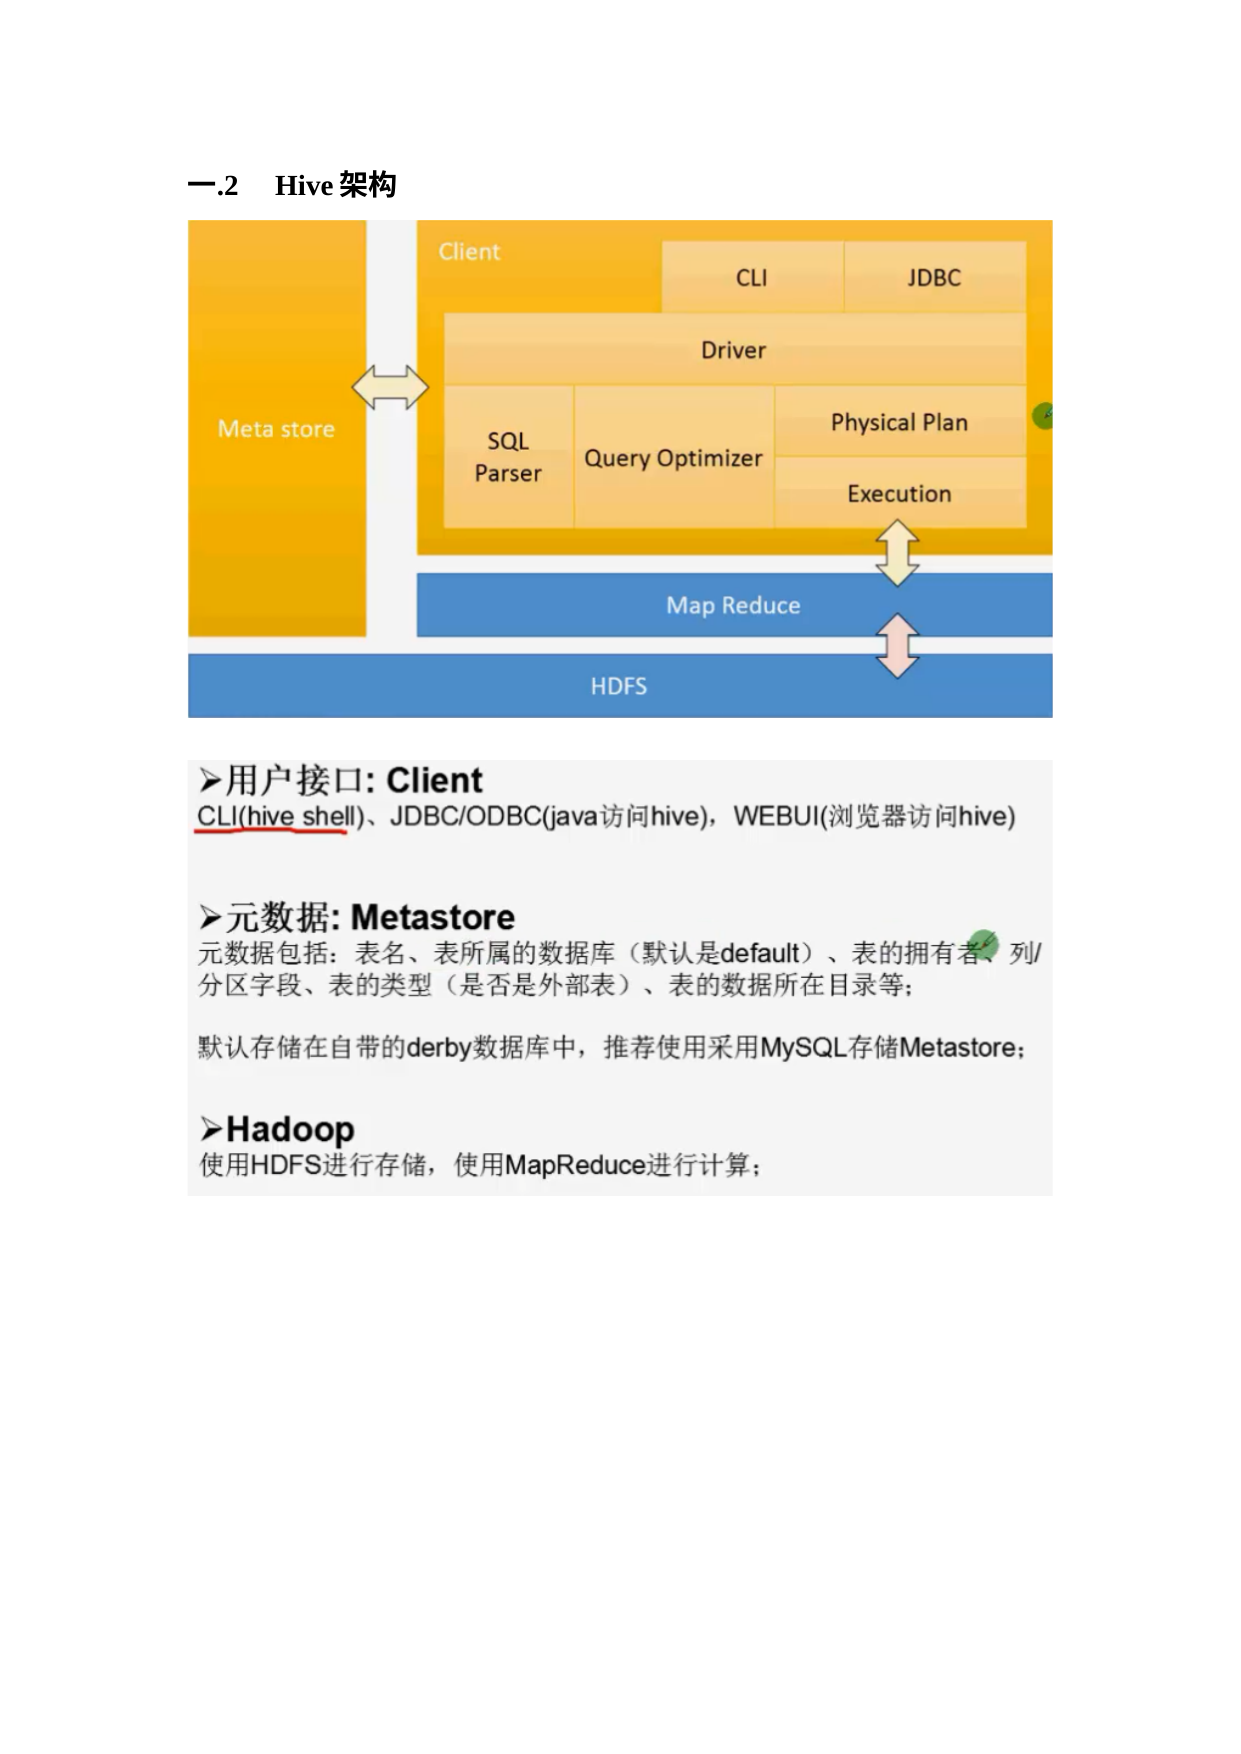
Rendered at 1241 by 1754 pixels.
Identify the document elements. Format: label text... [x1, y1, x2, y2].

picture [187, 760, 1053, 1196]
subtitle Hive架构 [187, 162, 1053, 204]
picture [187, 220, 1053, 718]
